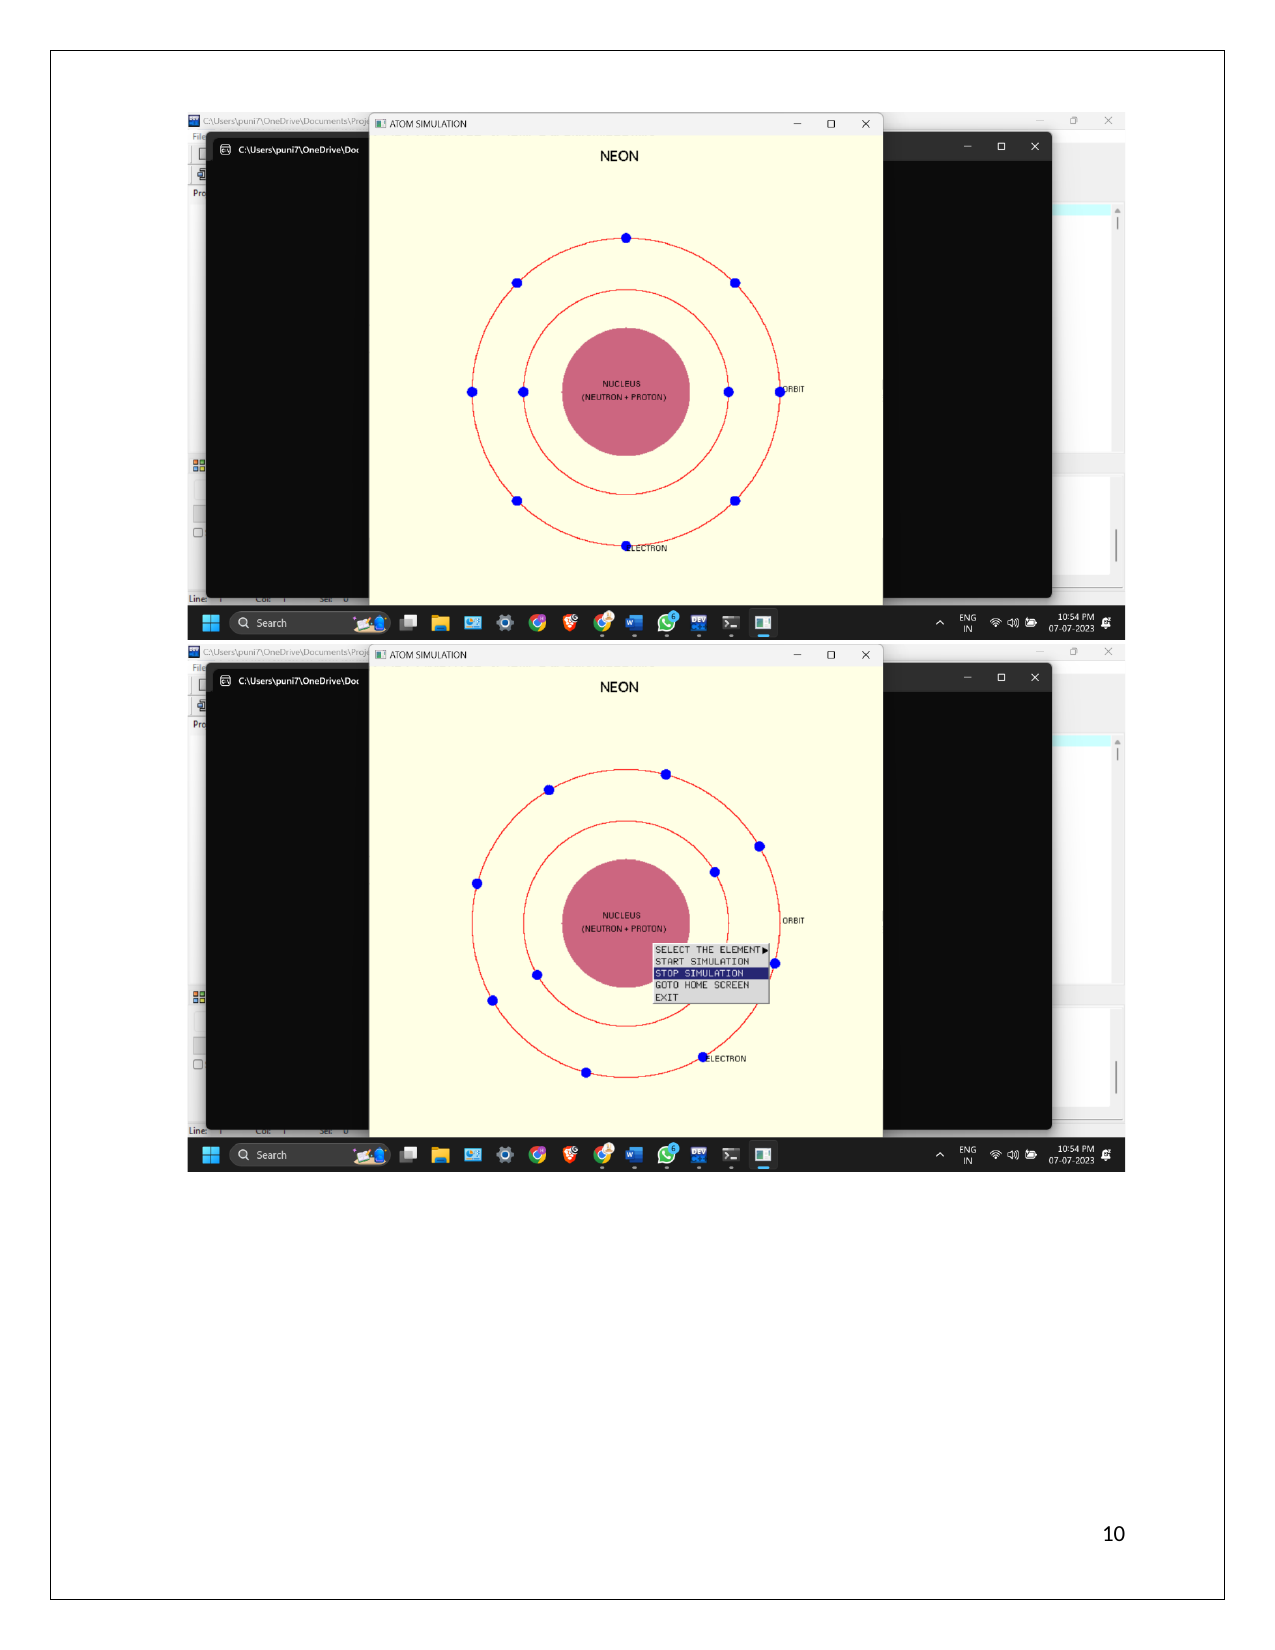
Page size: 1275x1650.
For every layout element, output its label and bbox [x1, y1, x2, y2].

picture [187, 112, 1125, 640]
picture [187, 644, 1125, 1172]
